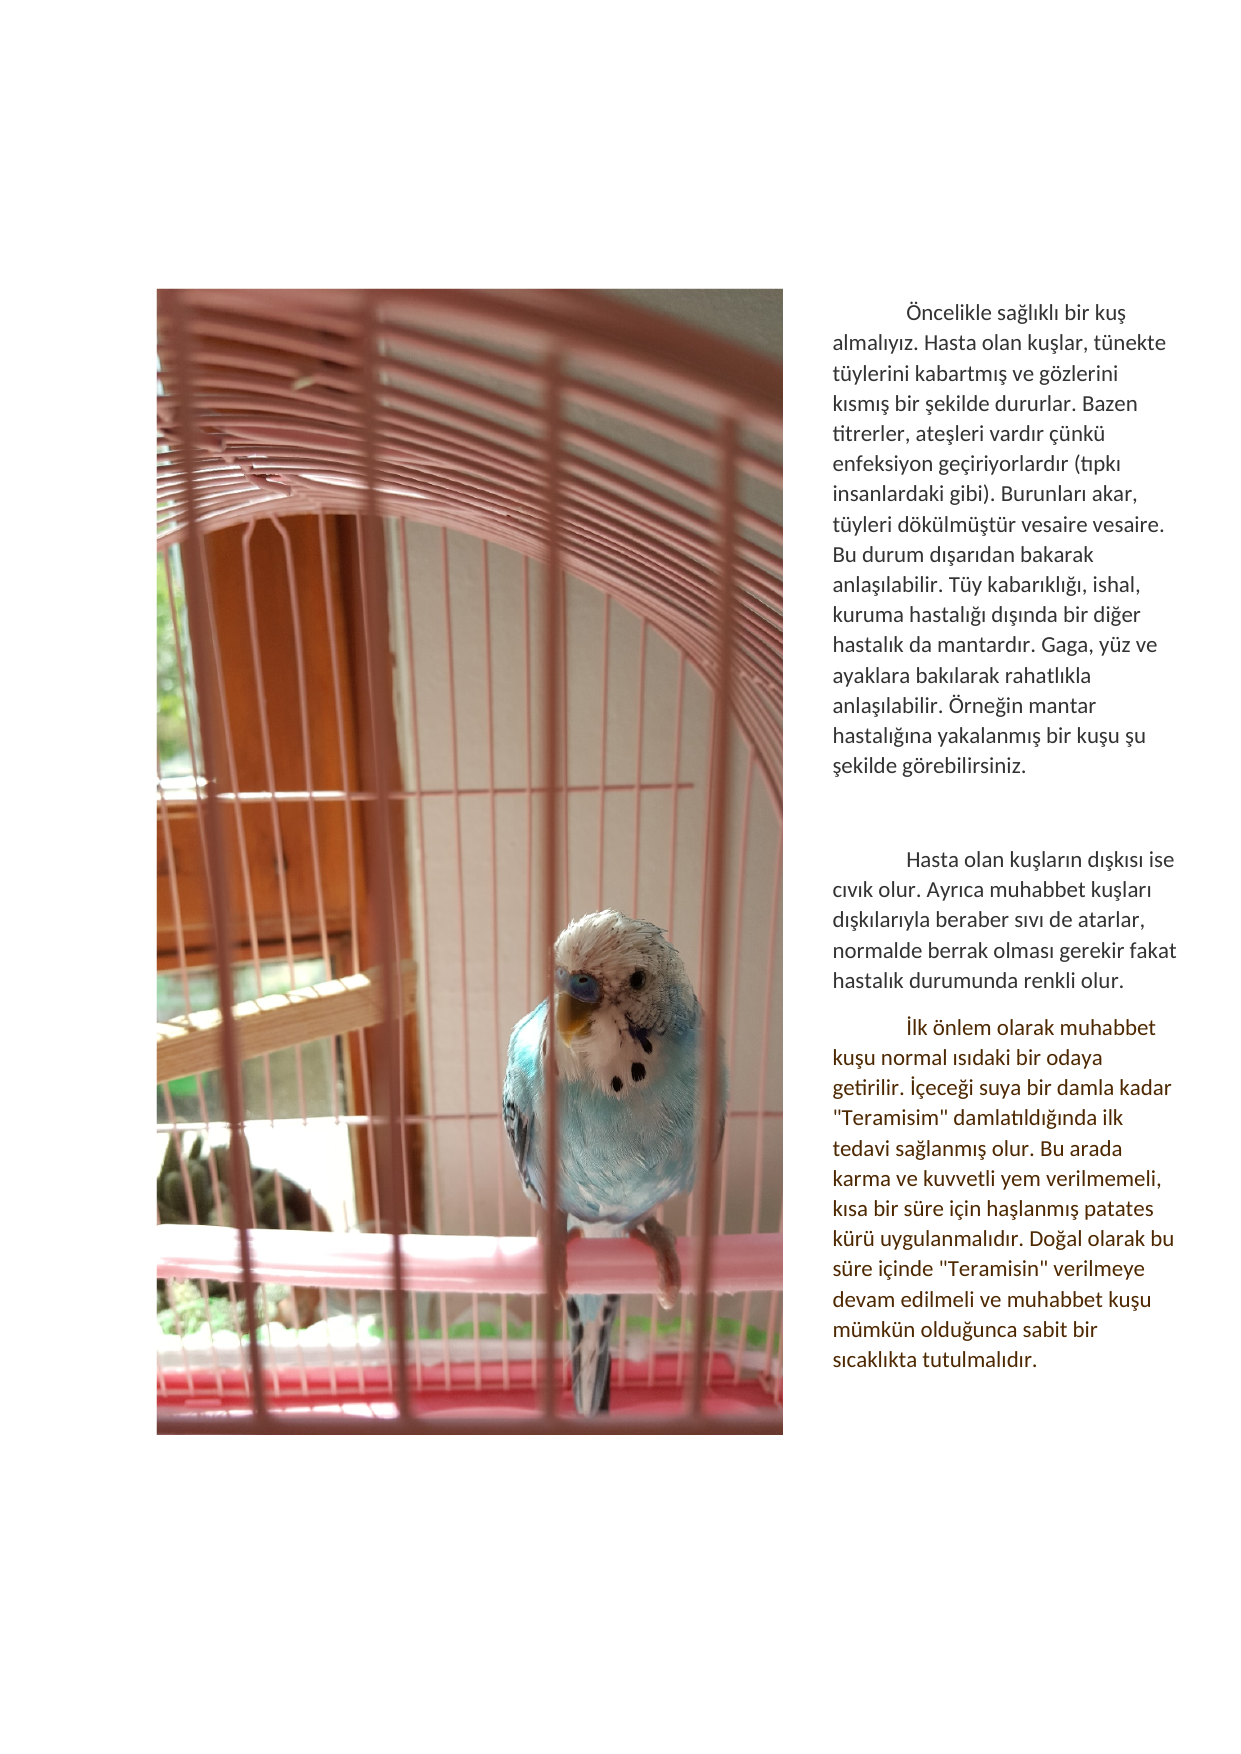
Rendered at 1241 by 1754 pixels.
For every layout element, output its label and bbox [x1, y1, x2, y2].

picture [157, 290, 783, 1435]
